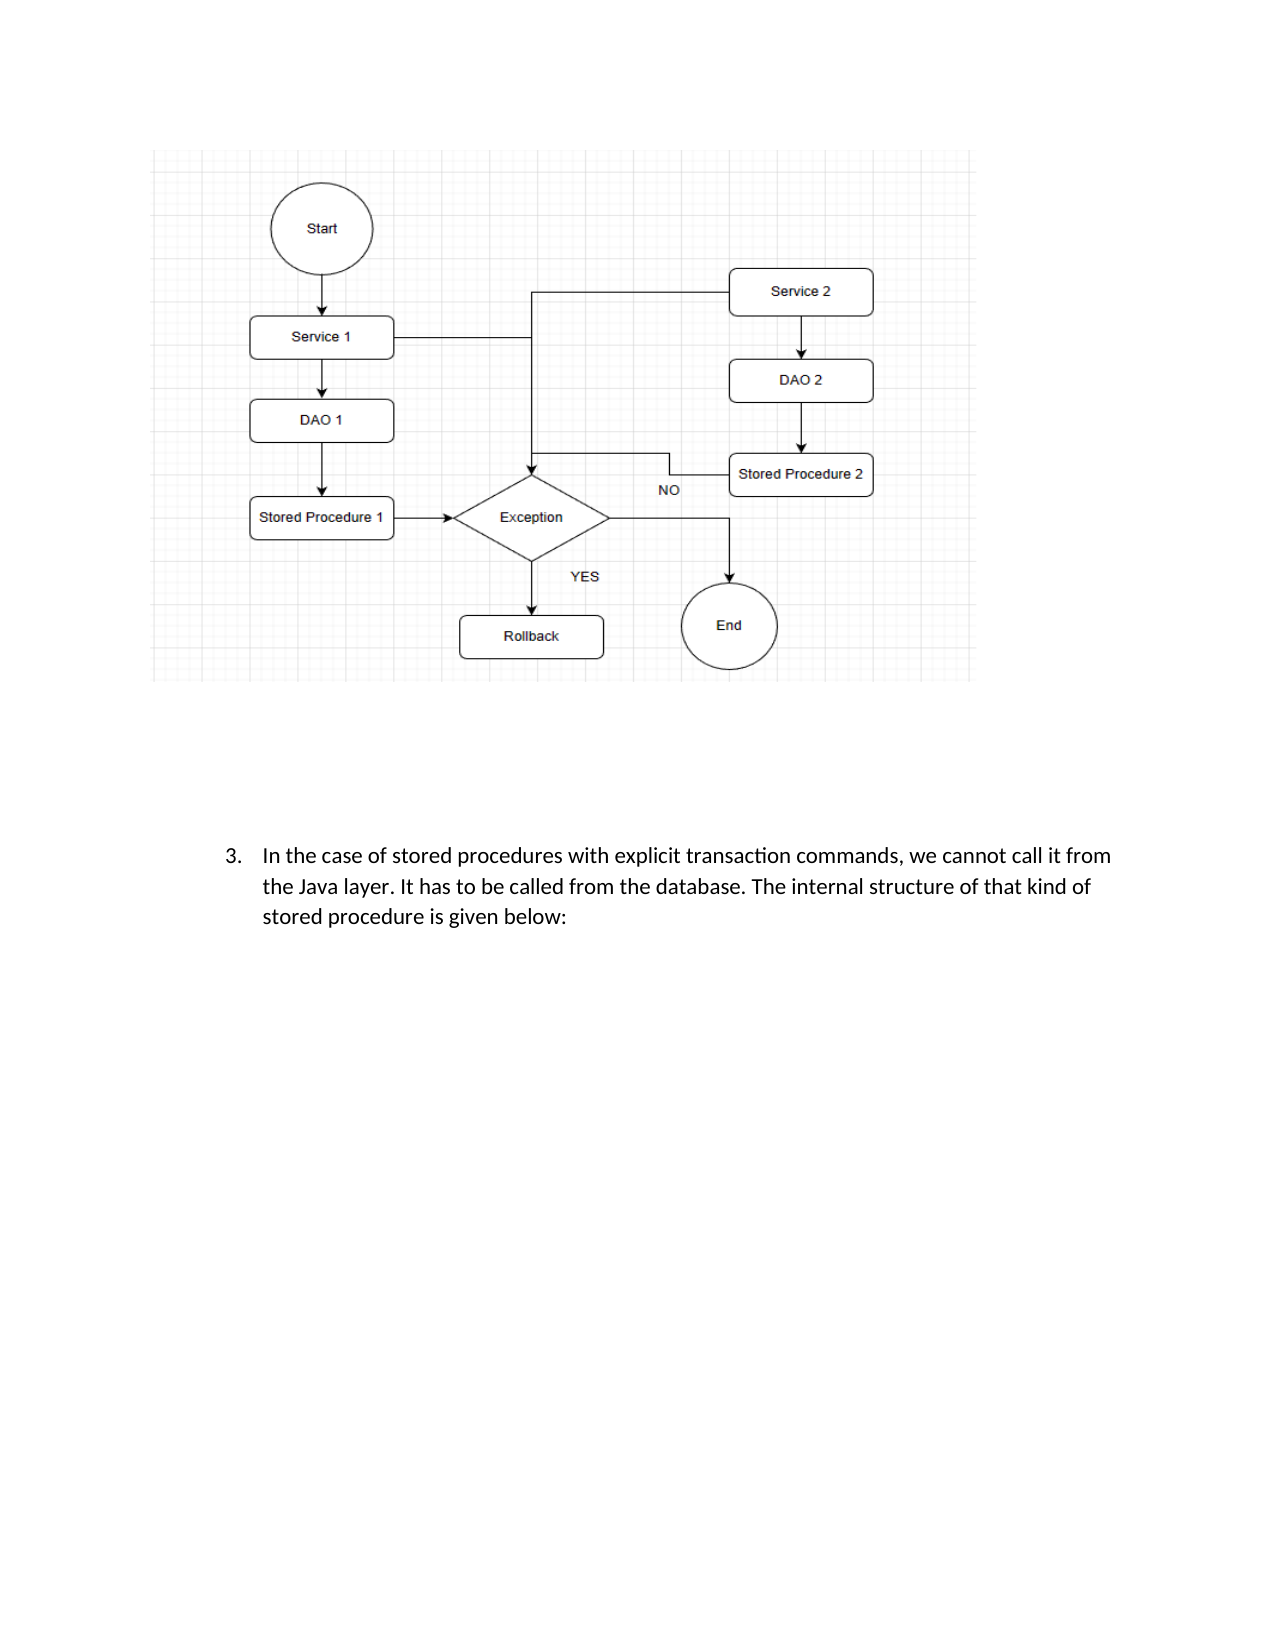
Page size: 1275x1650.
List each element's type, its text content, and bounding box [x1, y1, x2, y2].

list In the case of stored procedures with explicit transaction commands, we cannot call it from the Java layer. It has to be called from the database. The internal structure of that kind of stored procedure is given below: [225, 842, 1125, 930]
picture [150, 150, 977, 682]
